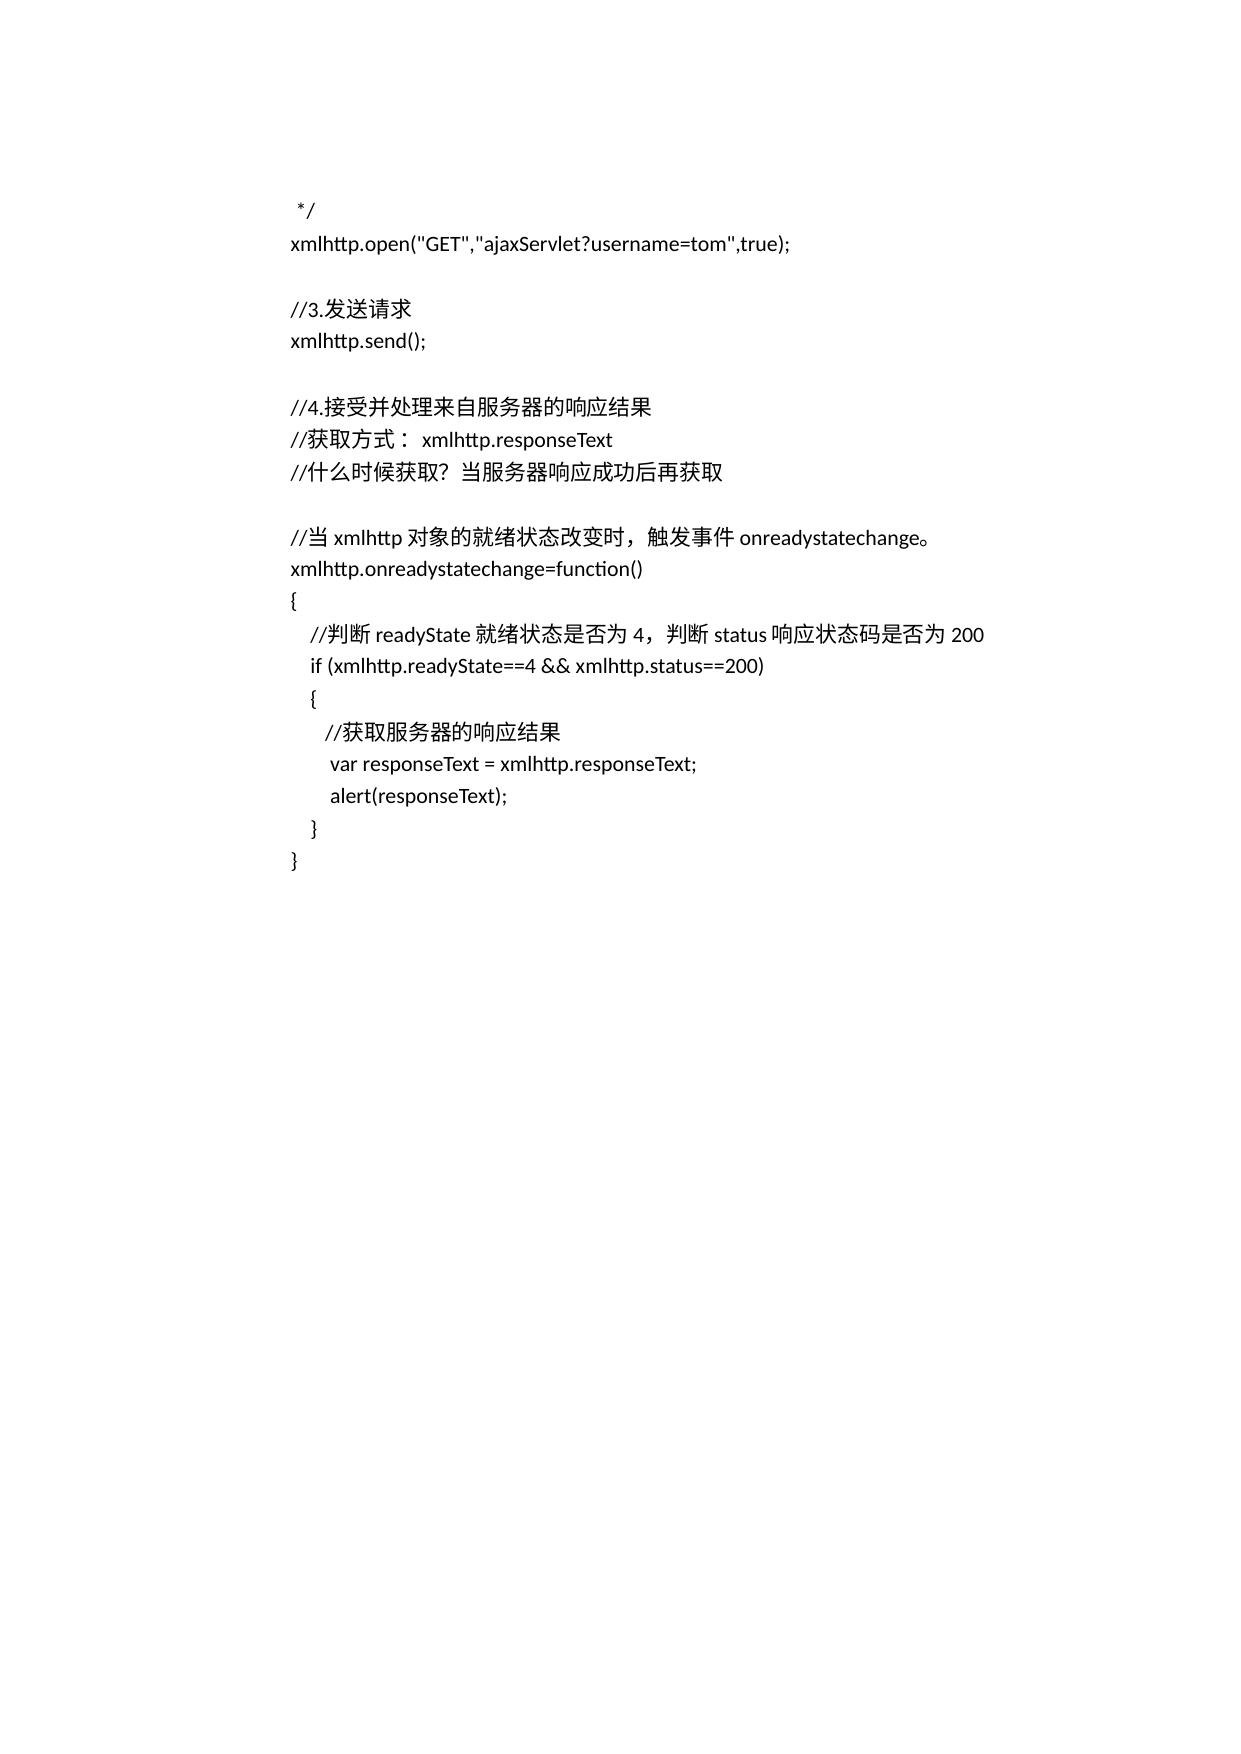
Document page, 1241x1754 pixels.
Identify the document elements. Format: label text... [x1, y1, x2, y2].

text xmlhttp.onreadystatechange=function() [187, 552, 1053, 584]
text */ [187, 194, 1053, 227]
text } [187, 844, 1053, 877]
text alert(responseText); [187, 779, 1053, 812]
text //3.发送请求 [187, 292, 1053, 324]
text if (xmlhttp.readyState==4 && xmlhttp.status==200) [187, 649, 1053, 682]
text { [187, 584, 1053, 617]
text //判断readyState就绪状态是否为4，判断status响应状态码是否为200 [187, 617, 1053, 649]
text //什么时候获取？当服务器响应成功后再获取 [187, 454, 1053, 487]
text { [187, 682, 1053, 714]
text } [187, 812, 1053, 844]
text //4.接受并处理来自服务器的响应结果 [187, 389, 1053, 422]
text xmlhttp.send(); [187, 324, 1053, 357]
text //获取服务器的响应结果 [187, 714, 1053, 747]
text //获取方式 ：xmlhttp.responseText [187, 422, 1053, 454]
text var responseText = xmlhttp.responseText; [187, 747, 1053, 779]
text xmlhttp.open("GET","ajaxServlet?username=tom",true); [187, 227, 1053, 259]
text //当xmlhttp对象的就绪状态改变时，触发事件onreadystatechange。 [187, 519, 1053, 552]
